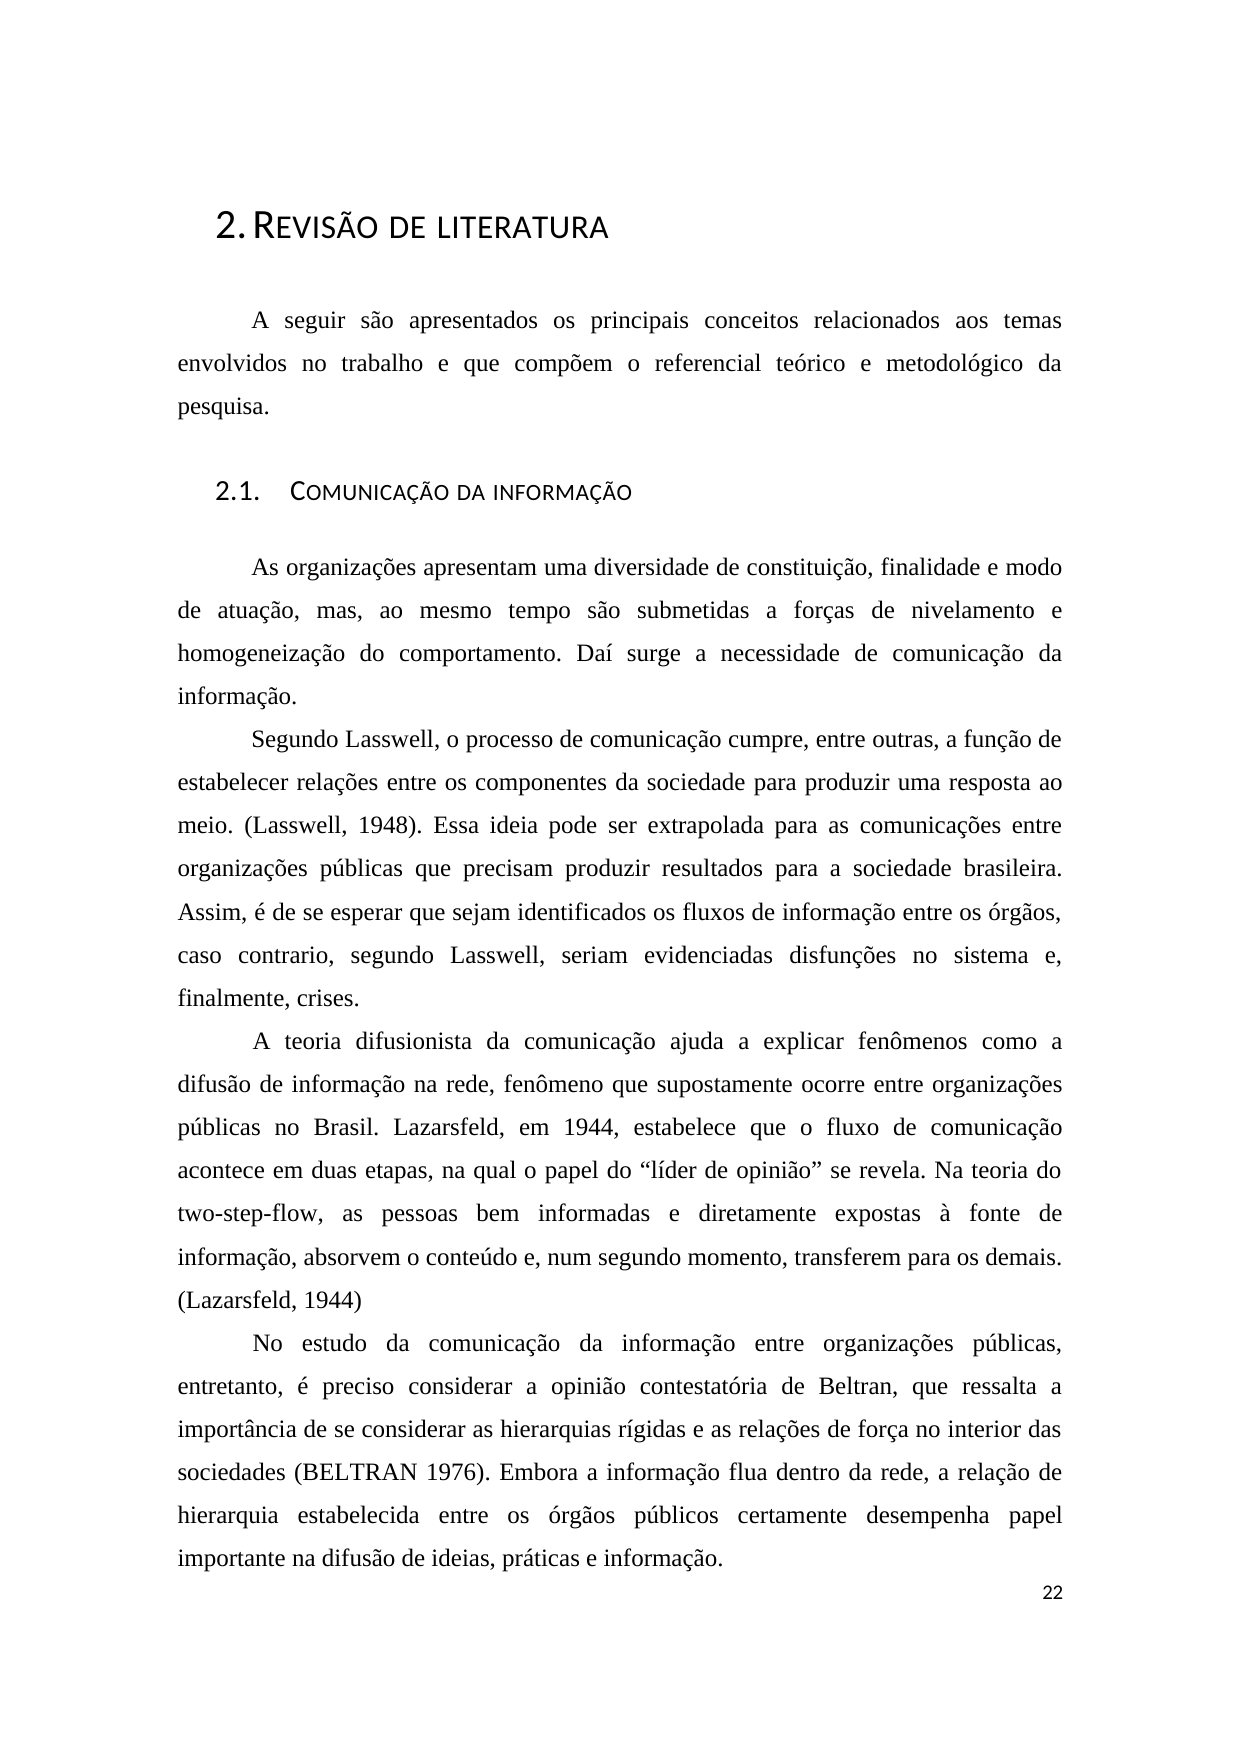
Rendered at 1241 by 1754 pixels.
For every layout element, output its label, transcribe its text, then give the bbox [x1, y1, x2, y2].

text A seguir são apresentados os principais conceitos relacionados aos temas envolvidos no trabalho e que compõem o referencial teórico e metodológico da pesquisa. [177, 305, 1063, 420]
subtitle Comunicação da informação [215, 472, 1063, 508]
text As organizações apresentam uma diversidade de constituição, finalidade e modo de atuação, mas, ao mesmo tempo são submetidas a forças de nivelamento e homogeneização do comportamento. Daí surge a necessidade de comunicação da informação. [177, 552, 1063, 710]
text A teoria difusionista da comunicação ajuda a explicar fenômenos como a difusão de informação na rede, fenômeno que supostamente ocorre entre organizações públicas no Brasil. Lazarsfeld, em 1944, estabelece que o fluxo de comunicação acontece em duas etapas, na qual o papel do “líder de opinião” se revela. Na teoria do two-step-flow, as pessoas bem informadas e diretamente expostas à fonte de informação, absorvem o conteúdo e, num segundo momento, transferem para os demais. (Lazarsfeld, 1944) [177, 1026, 1063, 1313]
text Segundo Lasswell, o processo de comunicação cumpre, entre outras, a função de estabelecer relações entre os componentes da sociedade para produzir uma resposta ao meio. (Lasswell, 1948). Essa ideia pode ser extrapolada para as comunicações entre organizações públicas que precisam produzir resultados para a sociedade brasileira. Assim, é de se esperar que sejam identificados os fluxos de informação entre os órgãos, caso contrario, segundo Lasswell, seriam evidenciadas disfunções no sistema e, finalmente, crises. [177, 724, 1063, 1012]
text No estudo da comunicação da informação entre organizações públicas, entretanto, é preciso considerar a opinião contestatória de Beltran, que ressalta a importância de se considerar as hierarquias rígidas e as relações de força no interior das sociedades (BELTRAN 1976). Embora a informação flua dentro da rede, a relação de hierarquia estabelecida entre os órgãos públicos certamente desempenha papel importante na difusão de ideias, práticas e informação. [177, 1328, 1063, 1572]
subtitle Revisão de literatura [215, 198, 1063, 248]
